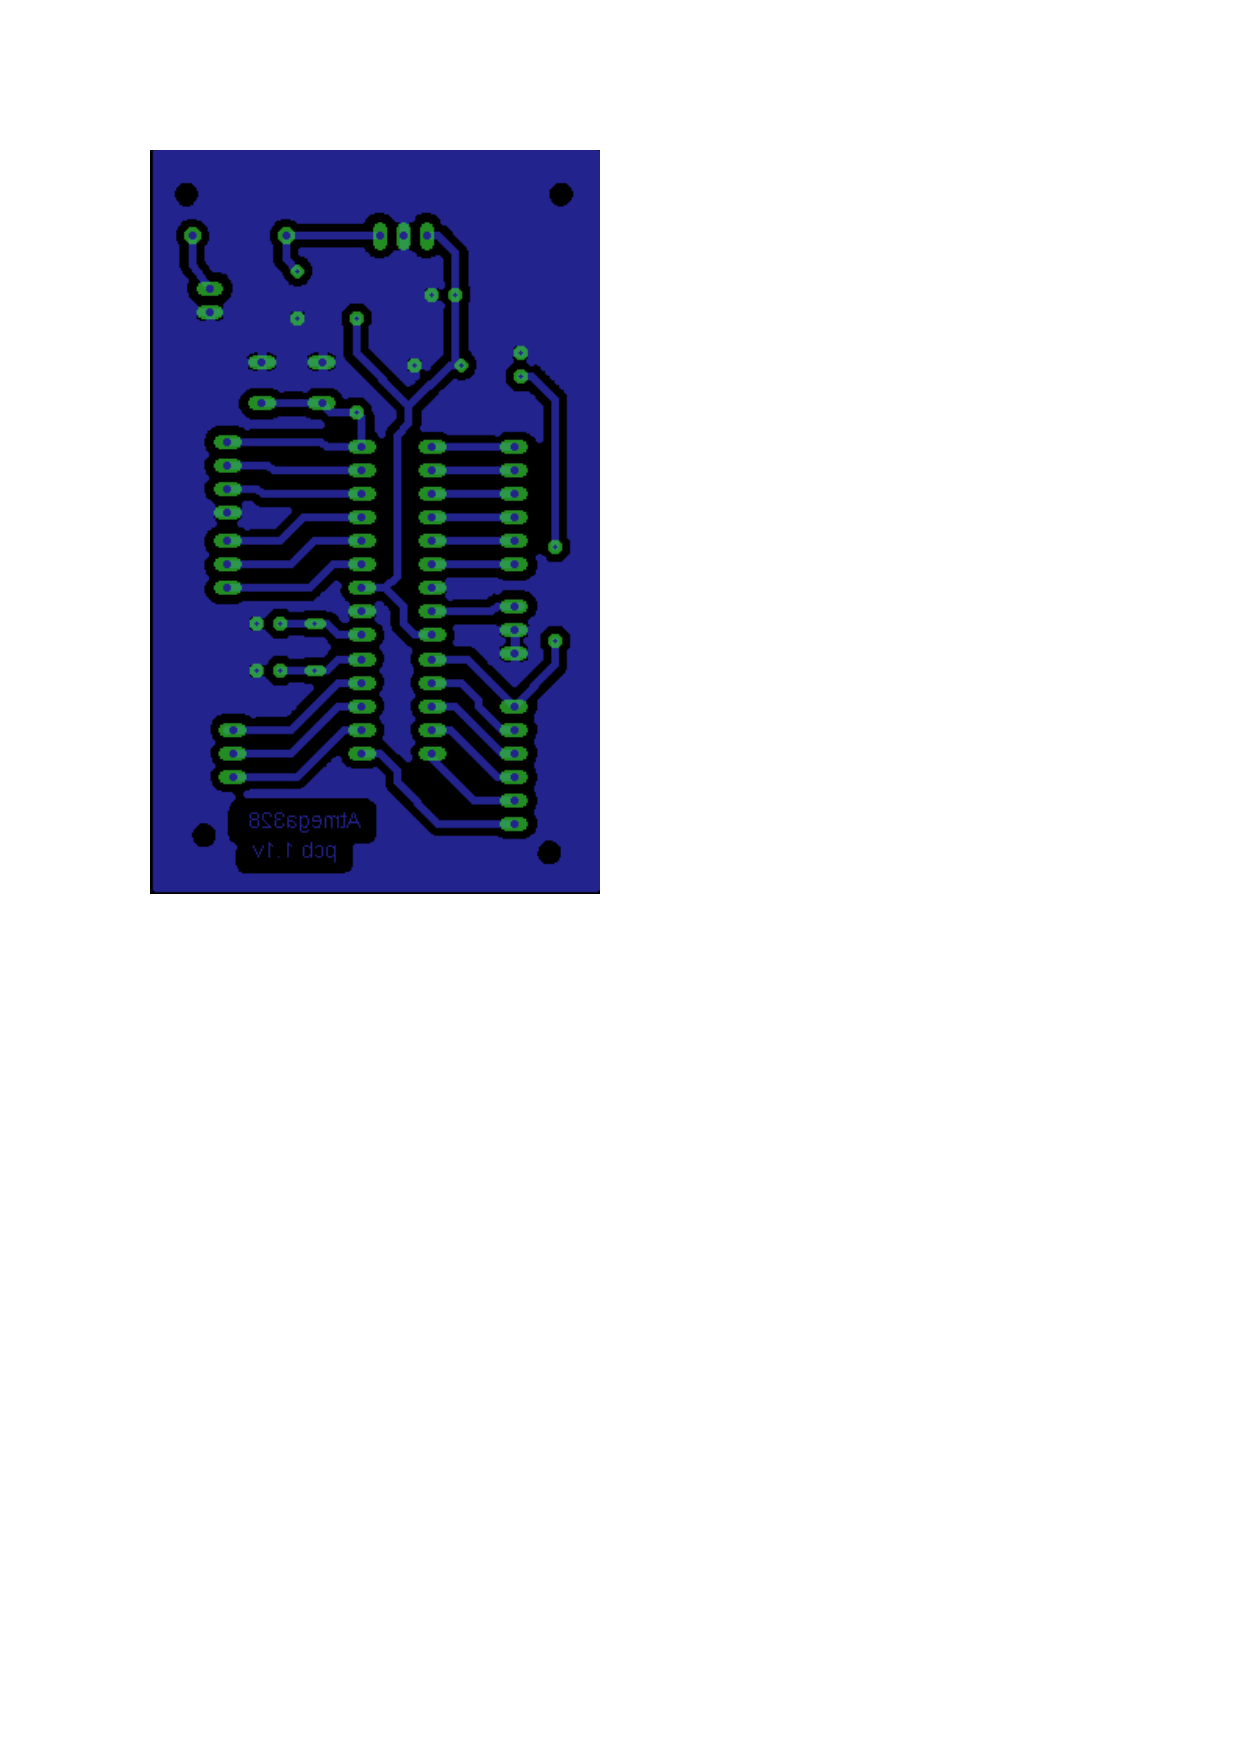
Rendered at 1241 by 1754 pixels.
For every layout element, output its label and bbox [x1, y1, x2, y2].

picture [150, 150, 600, 894]
